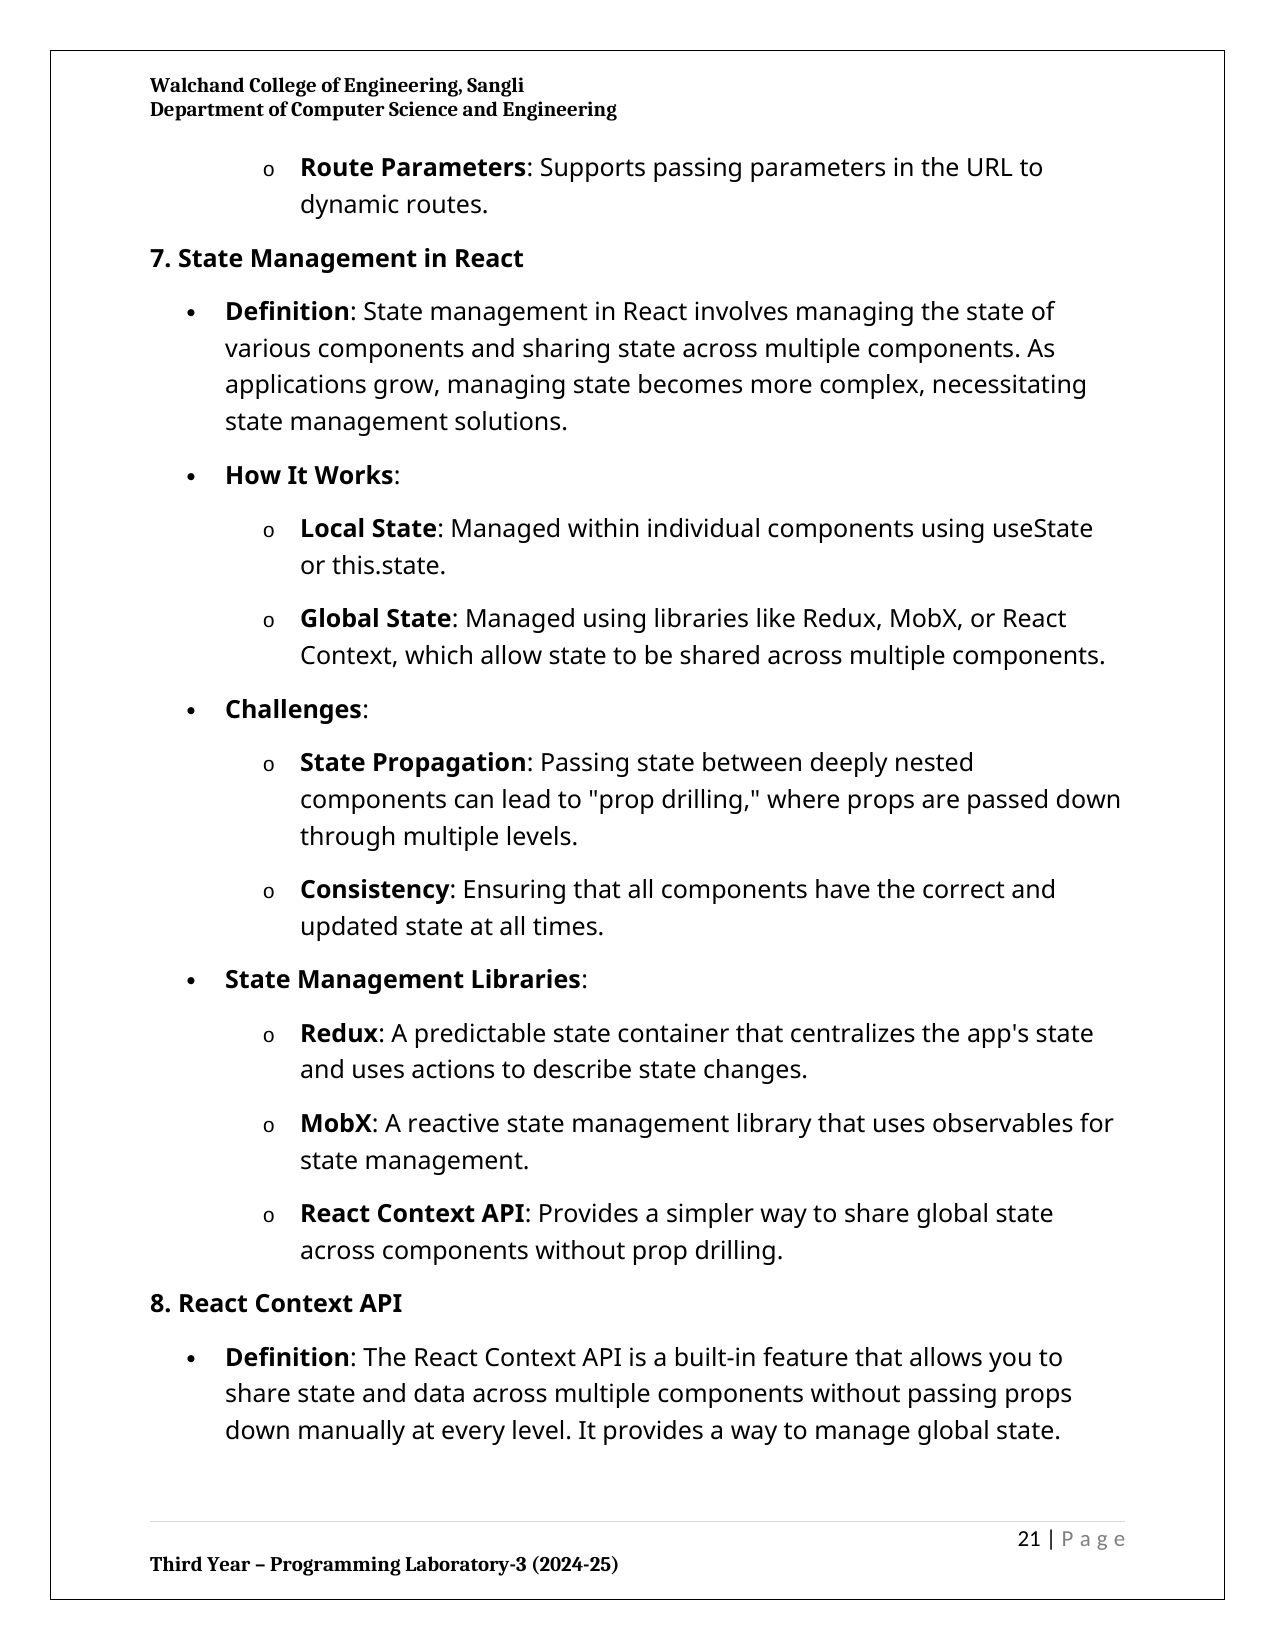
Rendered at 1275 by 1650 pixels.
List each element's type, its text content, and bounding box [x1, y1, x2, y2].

list Local State: Managed within individual components using useState or this.state. [262, 511, 1125, 582]
list Redux: A predictable state container that centralizes the app's state and uses actions to describe state changes. [262, 1015, 1125, 1086]
list Definition: The React Context API is a built-in feature that allows you to share state and data across multiple components without passing props down manually at every level. It provides a way to manage global state. [187, 1339, 1125, 1447]
list State Management Libraries: [187, 962, 1125, 996]
list Route Parameters: Supports passing parameters in the URL to dynamic routes. [262, 150, 1125, 221]
list React Context API: Provides a simpler way to share global state across components without prop drilling. [262, 1196, 1125, 1267]
list MobX: A reactive state management library that uses observables for state management. [262, 1106, 1125, 1176]
list State Propagation: Passing state between deeply nested components can lead to "prop drilling," where props are passed down through multiple levels. [262, 745, 1125, 852]
text 7. State Management in React [150, 240, 1125, 274]
list How It Works: [187, 457, 1125, 491]
list Challenges: [187, 691, 1125, 725]
list Definition: State management in React involves managing the state of various components and sharing state across multiple components. As applications grow, managing state becomes more complex, necessitating state management solutions. [187, 294, 1125, 438]
text 8. React Context API [150, 1286, 1125, 1320]
list Global State: Managed using libraries like Redux, MobX, or React Context, which allow state to be shared across multiple components. [262, 601, 1125, 672]
list Consistency: Ensuring that all components have the correct and updated state at all times. [262, 872, 1125, 942]
